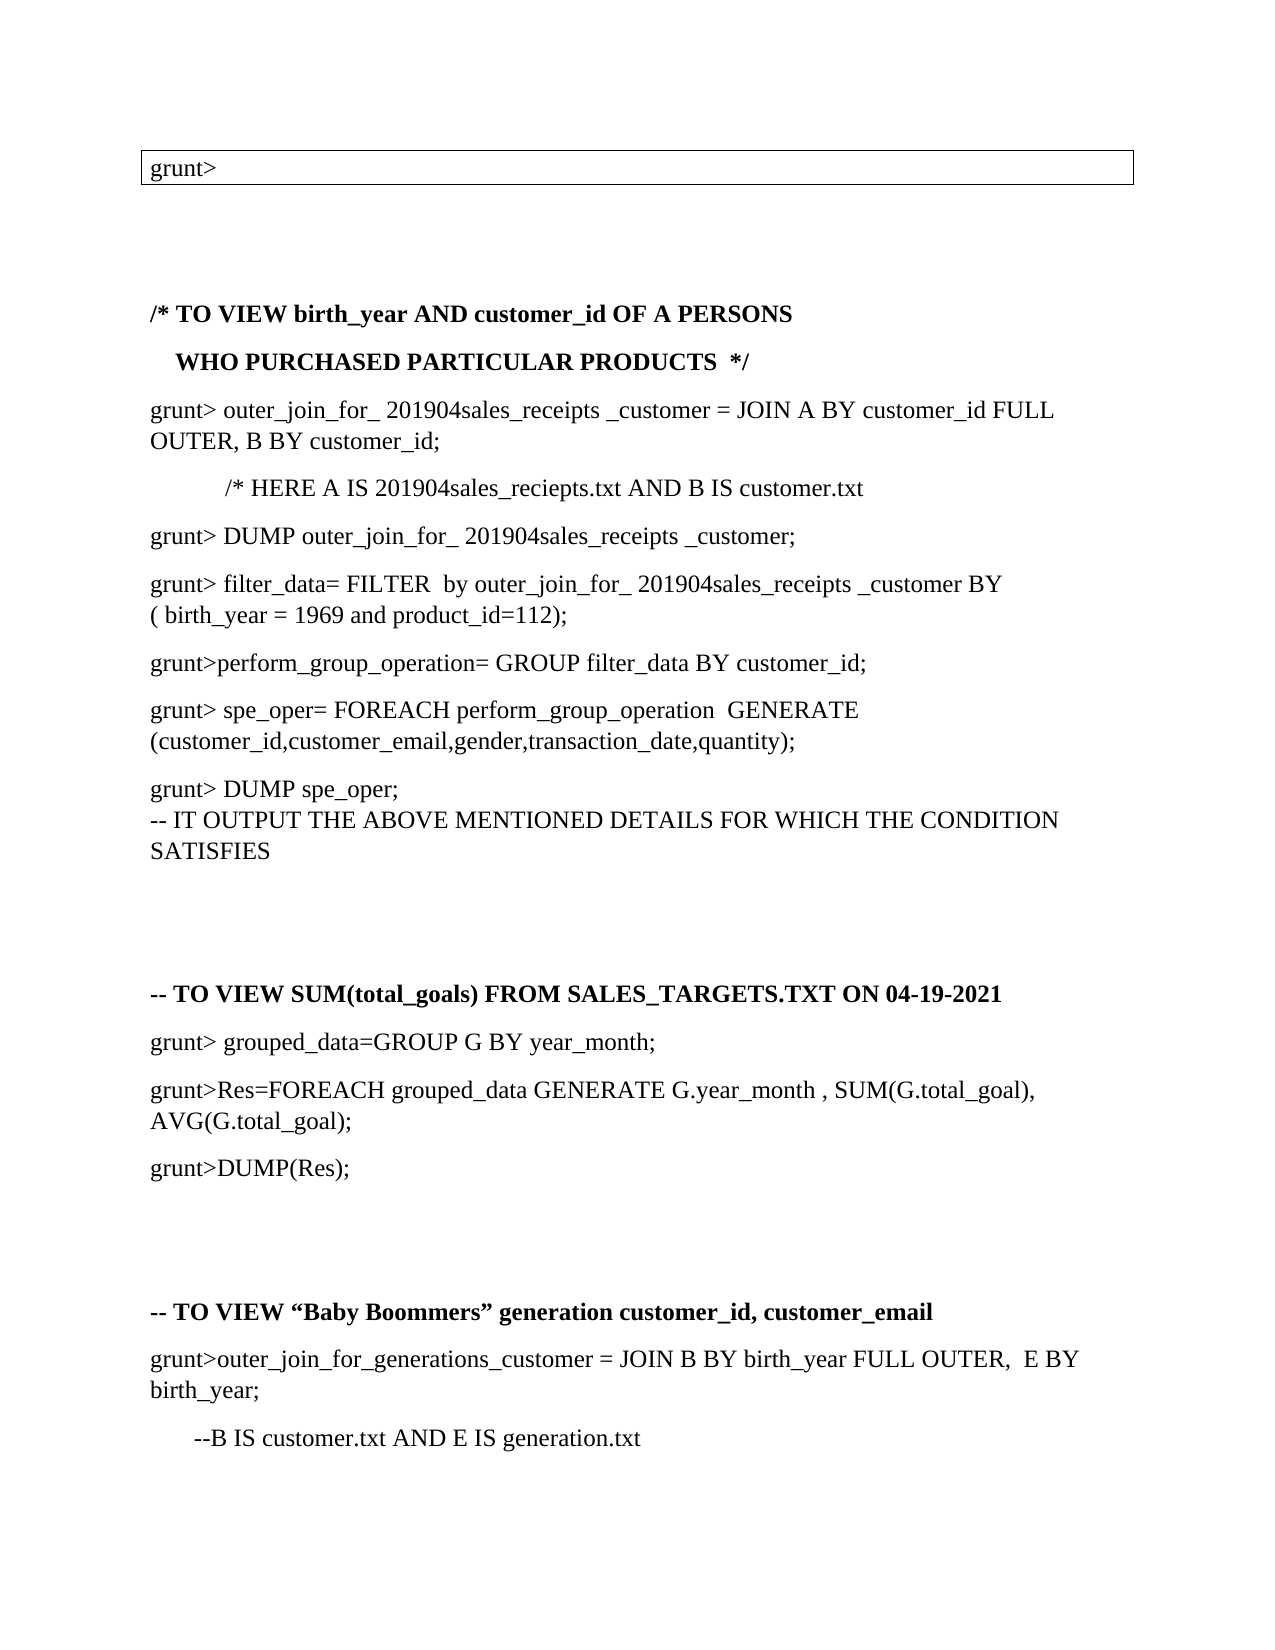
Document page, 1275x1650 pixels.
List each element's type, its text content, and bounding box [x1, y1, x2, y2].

text -- TO VIEW “Baby Boommers” generation customer_id, customer_email [150, 1297, 1125, 1325]
text /* TO VIEW birth_year AND customer_id OF A PERSONS [150, 299, 1125, 328]
text grunt>outer_join_for_generations_customer = JOIN B BY birth_year FULL OUTER, E BY birth_year; [150, 1344, 1125, 1404]
text grunt> [142, 151, 1133, 184]
text grunt> DUMP outer_join_for_ 201904sales_receipts _customer; [150, 521, 1125, 550]
text -- TO VIEW SUM(total_goals) FROM SALES_TARGETS.TXT ON 04-19-2021 [150, 979, 1125, 1008]
text /* HERE A IS 201904sales_reciepts.txt AND B IS customer.txt [150, 473, 1125, 502]
text grunt>perform_group_operation= GROUP filter_data BY customer_id; [150, 648, 1125, 676]
text WHO PURCHASED PARTICULAR PRODUCTS */ [150, 347, 1125, 376]
text grunt> DUMP spe_oper; -- IT OUTPUT THE ABOVE MENTIONED DETAILS FOR WHICH THE CONDITION SATISFIES [150, 774, 1125, 865]
text grunt> outer_join_for_ 201904sales_receipts _customer = JOIN A BY customer_id FULL OUTER, B BY customer_id; [150, 395, 1125, 454]
text grunt>Res=FOREACH grouped_data GENERATE G.year_month , SUM(G.total_goal), AVG(G.total_goal); [150, 1075, 1125, 1134]
text grunt> filter_data= FILTER by outer_join_for_ 201904sales_receipts _customer BY ( birth_year = 1969 and product_id=112); [150, 569, 1125, 629]
text --B IS customer.txt AND E IS generation.txt [150, 1423, 1125, 1452]
text grunt>DUMP(Res); [150, 1153, 1125, 1182]
text grunt> spe_oper= FOREACH perform_group_operation GENERATE (customer_id,customer_email,gender,transaction_date,quantity); [150, 695, 1125, 755]
text grunt> grouped_data=GROUP G BY year_month; [150, 1027, 1125, 1056]
